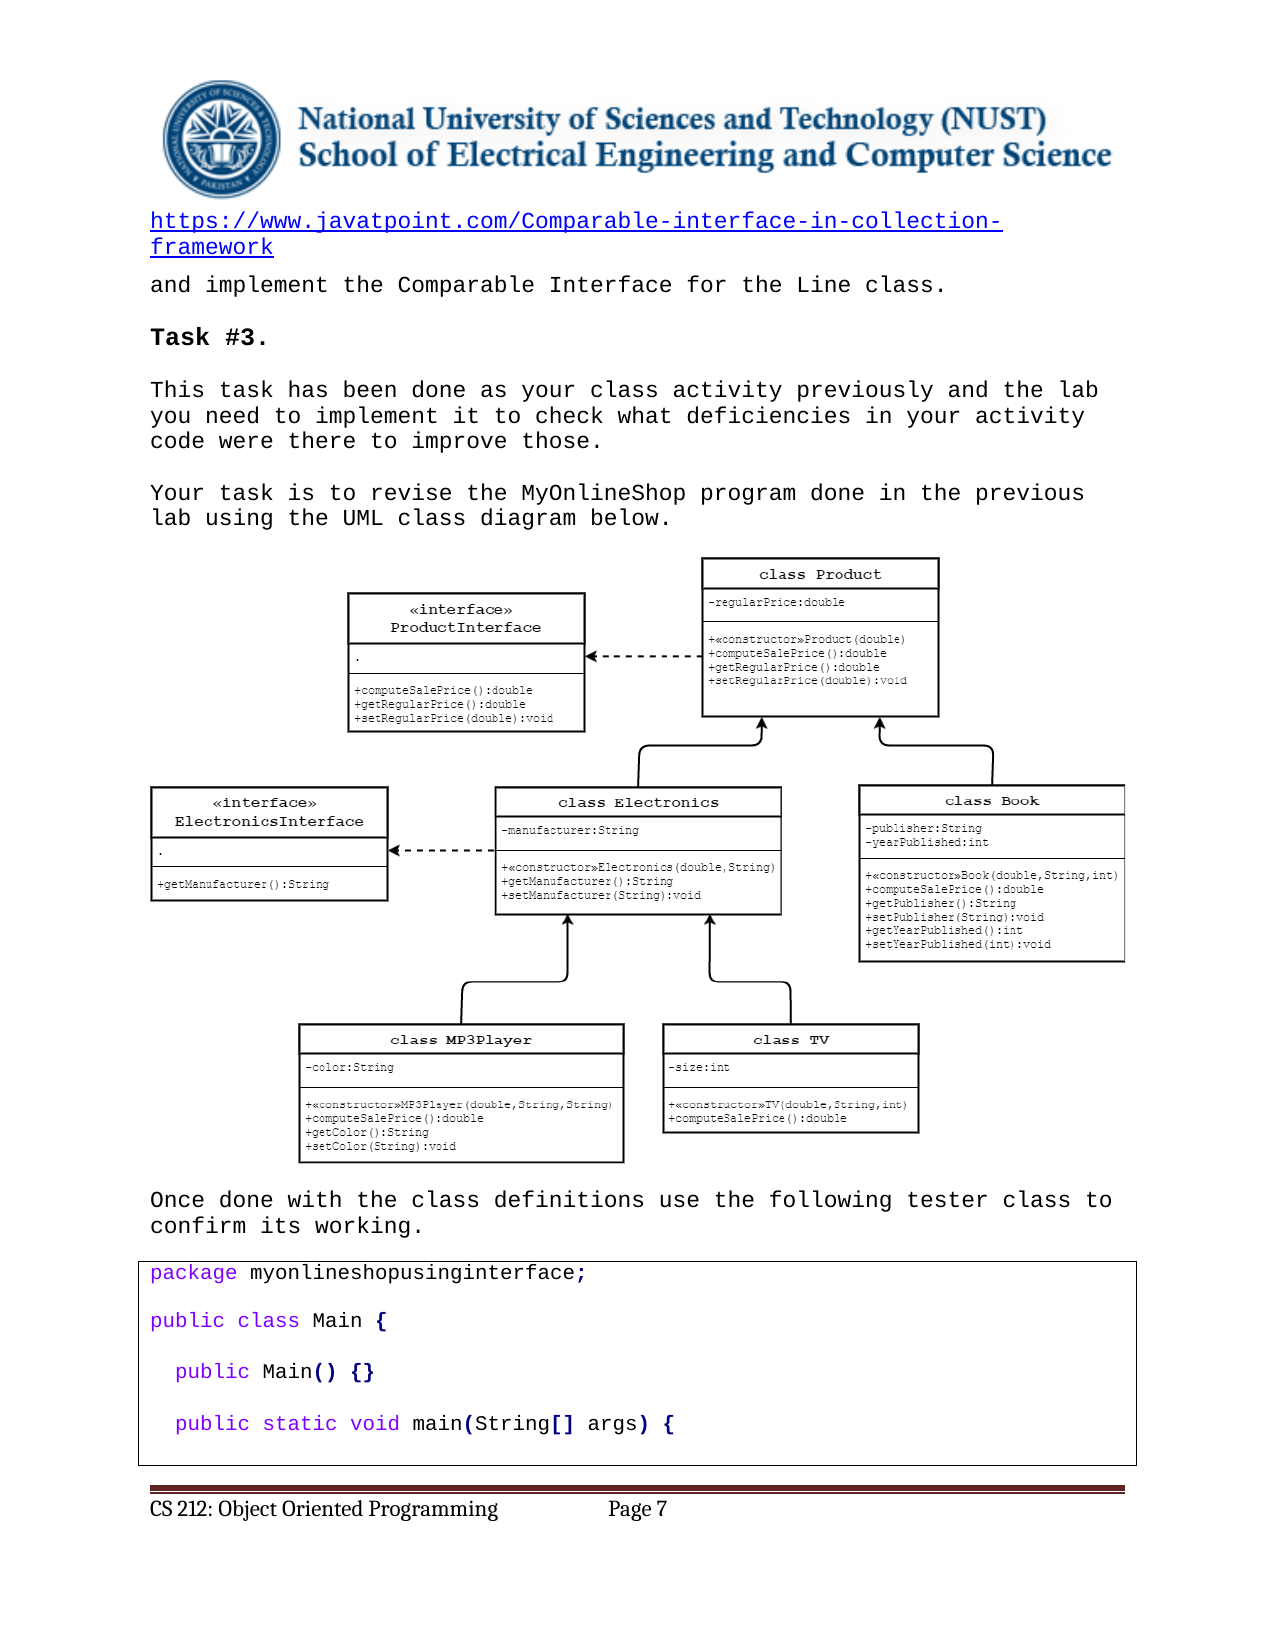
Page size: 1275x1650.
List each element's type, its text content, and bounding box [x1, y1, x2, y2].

text Your task is to revise the MyOnlineShop program done in the previous lab using the UML class diagram below. [150, 481, 1125, 533]
text https://www.javatpoint.com/Comparable-interface-in-collection-framework [150, 210, 1125, 261]
text This task has been done as your class activity previously and the lab you need to implement it to check what deficiencies in your activity code were there to improve those. [150, 378, 1125, 456]
text Task #3. [150, 325, 1125, 353]
text Once done with the class definitions use the following tester class to confirm its working. [150, 1188, 1125, 1240]
picture [150, 75, 1125, 210]
text and implement the Comparable Interface for the Line class. [150, 274, 1125, 300]
